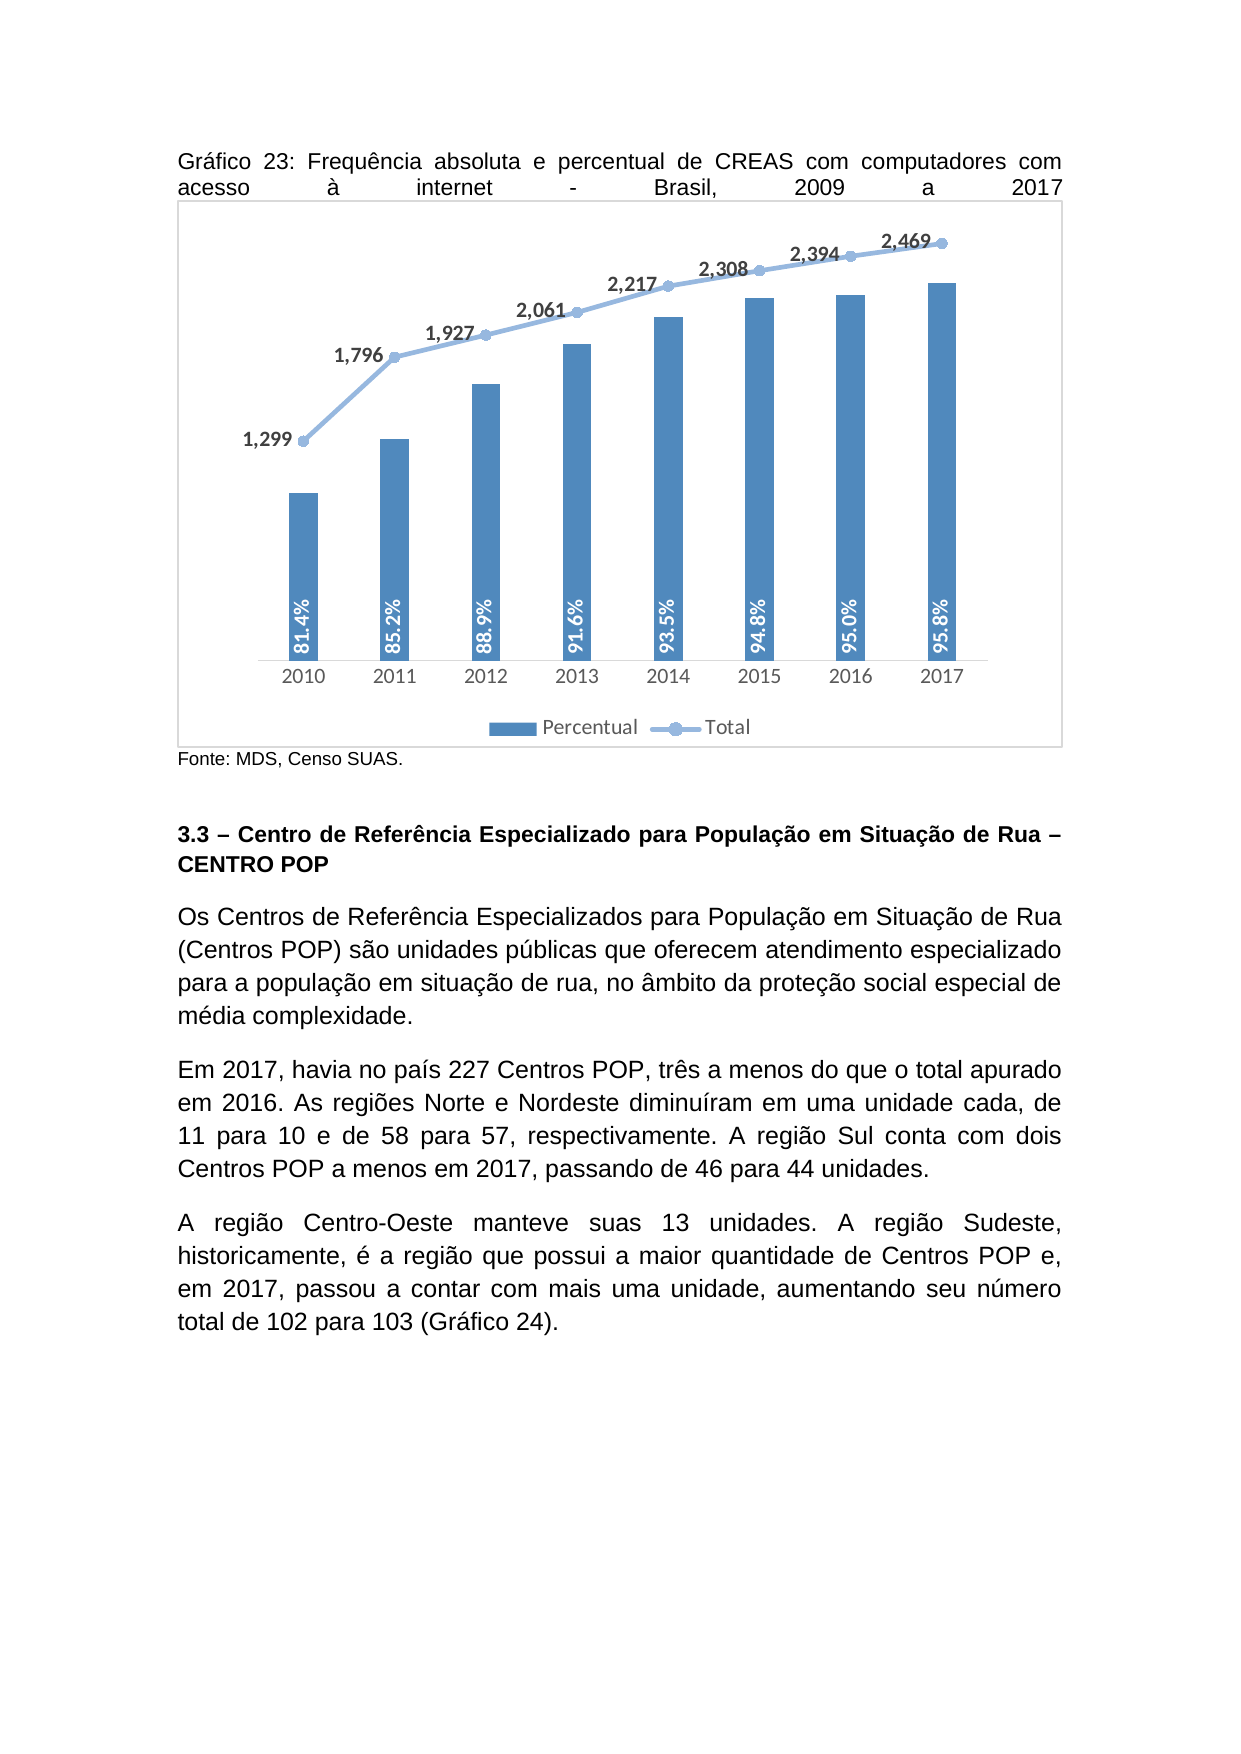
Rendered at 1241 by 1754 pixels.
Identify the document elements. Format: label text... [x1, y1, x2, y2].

text Gráfico 23: Frequência absoluta e percentual de CREAS com computadores com acesso à internet - Brasil, 2009 a 2017Fonte: MDS, Censo SUAS. [177, 148, 1063, 200]
text Em 2017, havia no país 227 Centros POP, três a menos do que o total apurado em 2016. As regiões Norte e Nordeste diminuíram em uma unidade cada, de 11 para 10 e de 58 para 57, respectivamente. A região Sul conta com dois Centros POP a menos em 2017, passando de 46 para 44 unidades. [177, 1055, 1063, 1182]
text Os Centros de Referência Especializados para População em Situação de Rua (Centros POP) são unidades públicas que oferecem atendimento especializado para a população em situação de rua, no âmbito da proteção social especial de média complexidade. [177, 902, 1063, 1029]
text A região Centro-Oeste manteve suas 13 unidades. A região Sudeste, historicamente, é a região que possui a maior quantidade de Centros POP e, em 2017, passou a contar com mais uma unidade, aumentando seu número total de 102 para 103 (Gráfico 24). [177, 1208, 1063, 1335]
text Gráfico 23: Frequência absoluta e percentual de CREAS com computadores com acesso à internet - Brasil, 2009 a 2017Fonte: MDS, Censo SUAS. [177, 748, 1063, 769]
text 3.3 – Centro de Referência Especializado para População em Situação de Rua – CENTRO POP [177, 821, 1063, 877]
